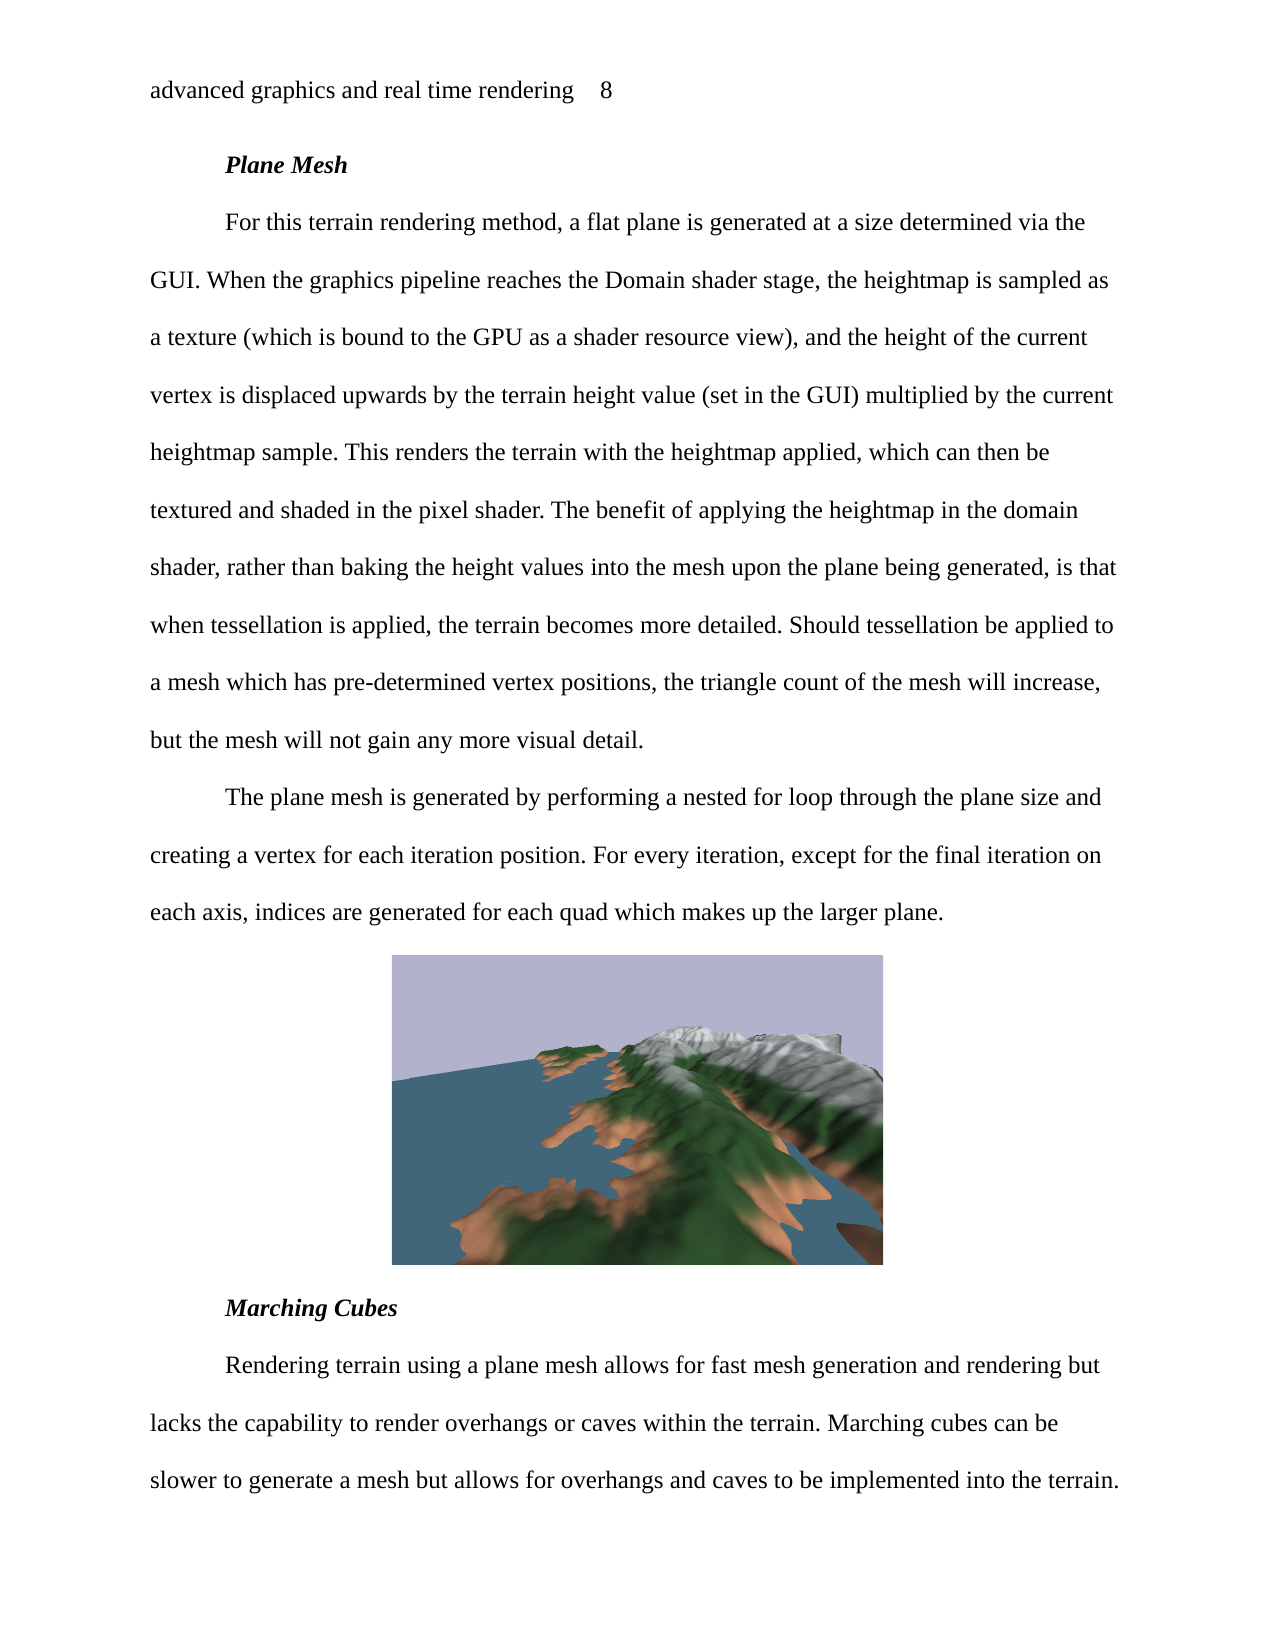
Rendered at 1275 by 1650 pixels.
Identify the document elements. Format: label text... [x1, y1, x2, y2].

text For this terrain rendering method, a flat plane is generated at a size determined via the GUI. When the graphics pipeline reaches the Domain shader stage, the heightmap is sampled as a texture (which is bound to the GPU as a shader resource view), and the height of the current vertex is displaced upwards by the terrain height value (set in the GUI) multiplied by the current heightmap sample. This renders the terrain with the heightmap applied, which can then be textured and shaded in the pixel shader. The benefit of applying the heightmap in the domain shader, rather than baking the height values into the mesh upon the plane being generated, is that when tessellation is applied, the terrain becomes more detailed. Should tessellation be applied to a mesh which has pre-determined vertex positions, the triangle count of the mesh will increase, but the mesh will not gain any more visual detail. [150, 207, 1125, 754]
text The plane mesh is generated by performing a nested for loop through the plane size and creating a vertex for each iteration position. For every iteration, except for the final iteration on each axis, indices are generated for each quad which makes up the larger plane. [150, 782, 1125, 926]
picture [391, 955, 884, 1265]
subtitle Marching Cubes [150, 1293, 1125, 1322]
subtitle Plane Mesh [150, 150, 1125, 179]
